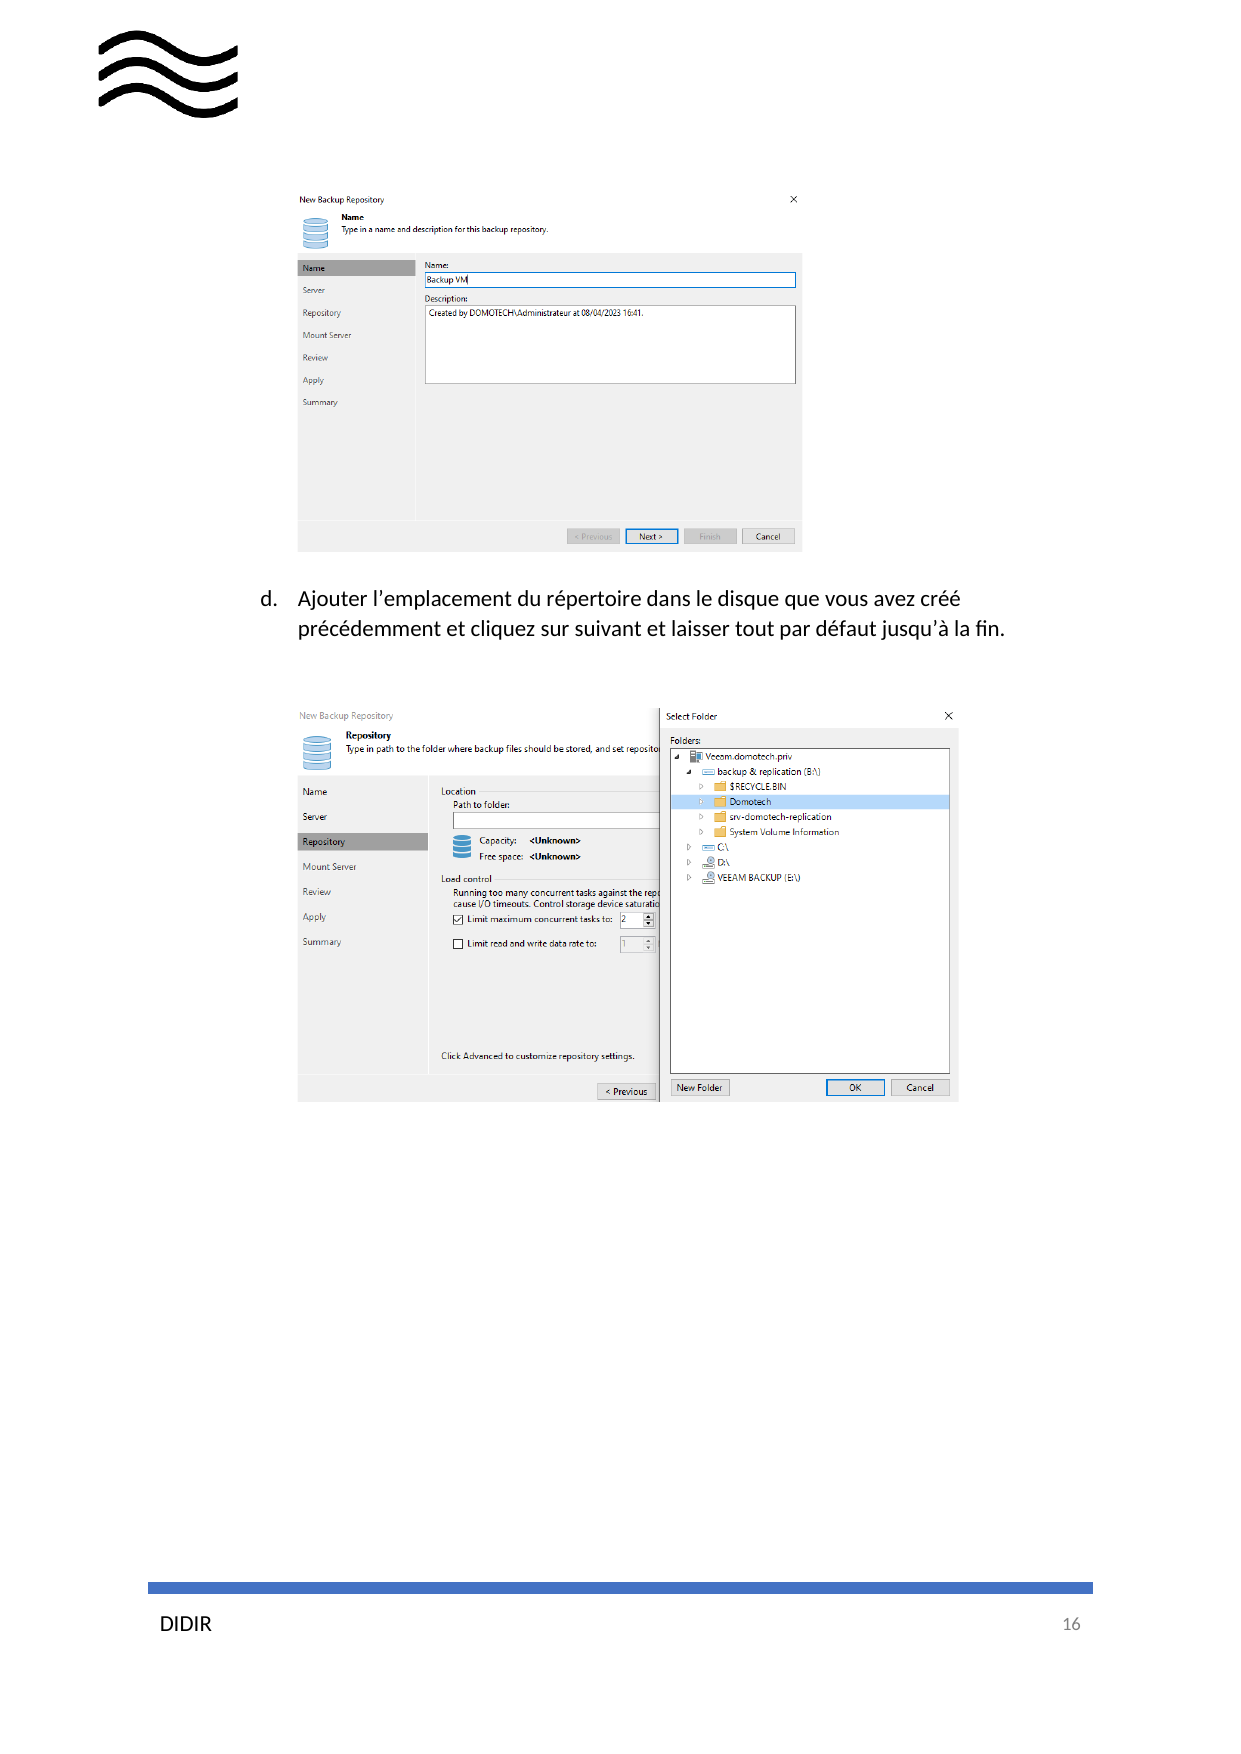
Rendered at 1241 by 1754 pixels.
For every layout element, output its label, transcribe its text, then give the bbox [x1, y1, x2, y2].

picture [97, 20, 238, 124]
list Ajouter l’emplacement du répertoire dans le disque que vous avez créé précédemment et cliquez sur suivant et laisser tout par défaut jusqu’à la fin. [260, 584, 1093, 642]
picture [297, 708, 959, 1102]
picture [297, 194, 803, 552]
